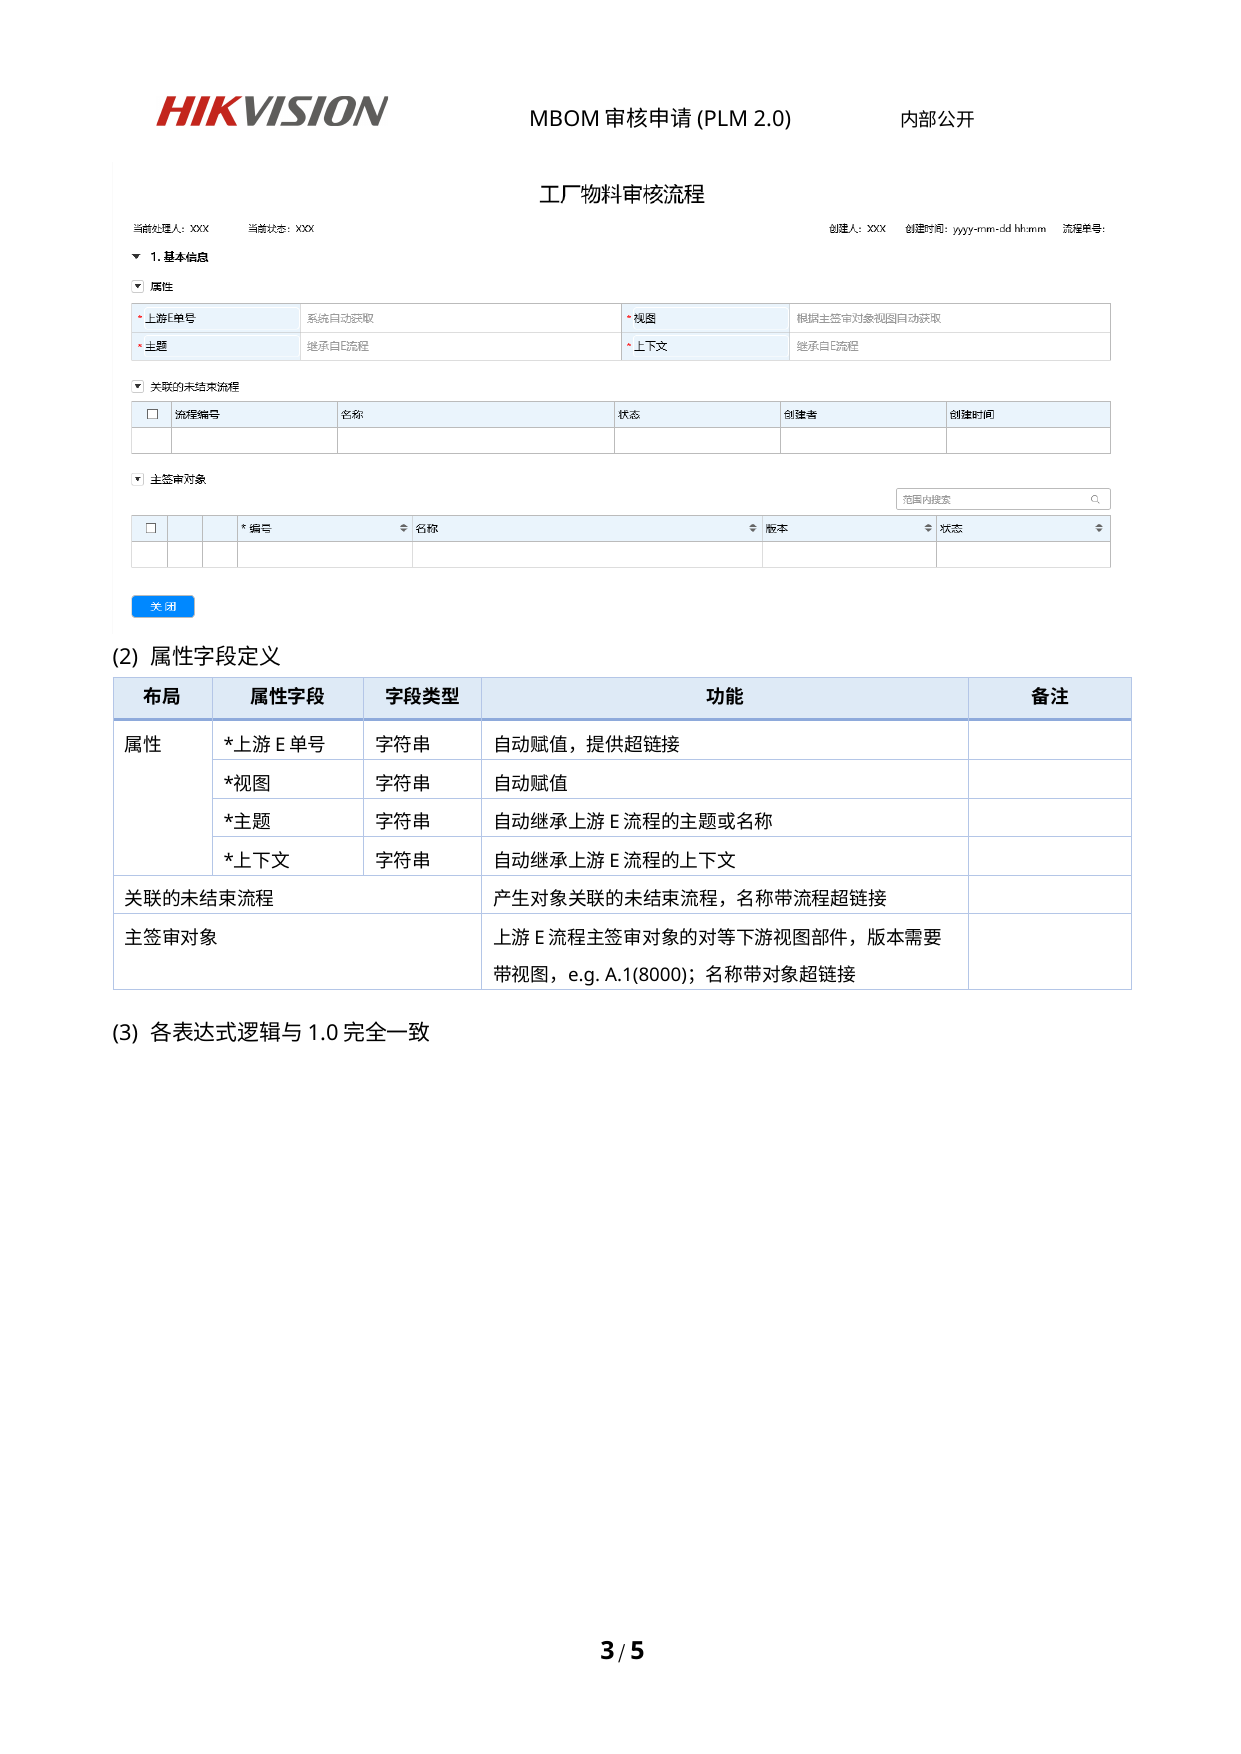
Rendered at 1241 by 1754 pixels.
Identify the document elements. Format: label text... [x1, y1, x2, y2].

table_cell 字符串 [364, 837, 481, 874]
list 各表达式逻辑与1.0完全一致 [112, 1015, 1128, 1047]
table_cell 关联的未结束流程 [114, 876, 481, 913]
table_cell [969, 914, 1131, 989]
table_header 功能 [482, 678, 968, 718]
table_cell [969, 799, 1131, 836]
table_cell 属性 [114, 721, 212, 874]
picture [112, 162, 1128, 634]
table_cell [969, 837, 1131, 874]
list 属性字段定义 [112, 639, 1128, 671]
picture [156, 96, 389, 126]
table_cell 字符串 [364, 760, 481, 797]
table_cell 自动继承上游E流程的上下文 [482, 837, 968, 874]
table_cell [969, 721, 1131, 759]
table_cell *视图 [213, 760, 363, 797]
table_cell 自动赋值 [482, 760, 968, 797]
table_header 属性字段 [213, 678, 363, 718]
table_cell *上游E单号 [213, 721, 363, 759]
table_cell 主签审对象 [114, 914, 481, 989]
table_cell [969, 760, 1131, 797]
table_cell 自动赋值，提供超链接 [482, 721, 968, 759]
table_cell 产生对象关联的未结束流程，名称带流程超链接 [482, 876, 968, 913]
table_header 布局 [114, 678, 212, 718]
table_cell 字符串 [364, 799, 481, 836]
table_header 备注 [969, 678, 1131, 718]
table_cell 自动继承上游E流程的主题或名称 [482, 799, 968, 836]
table_cell 上游E流程主签审对象的对等下游视图部件，版本需要带视图，e.g. A.1(8000)；名称带对象超链接 [482, 914, 968, 989]
table_cell *上下文 [213, 837, 363, 874]
table_cell 字符串 [364, 721, 481, 759]
table_cell [969, 876, 1131, 913]
table_cell *主题 [213, 799, 363, 836]
table_header 字段类型 [364, 678, 481, 718]
